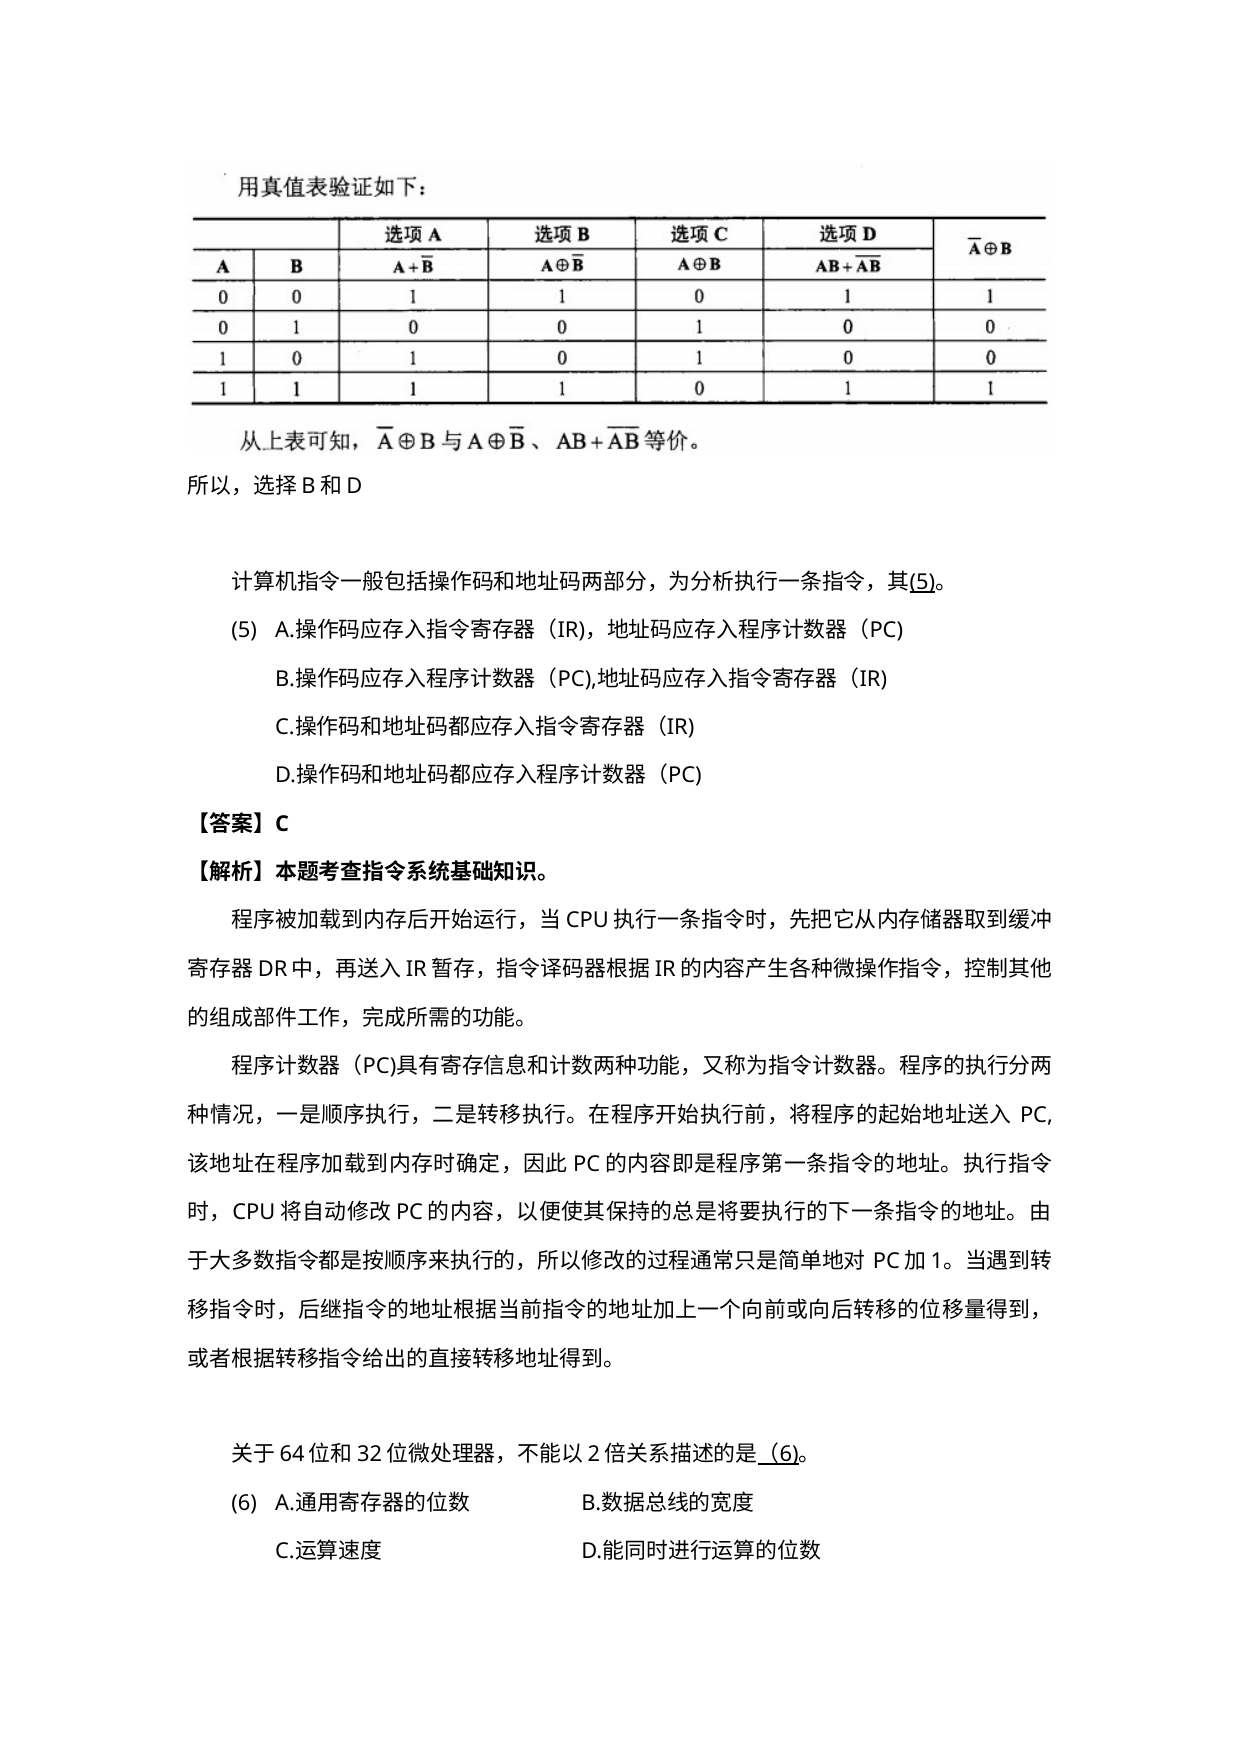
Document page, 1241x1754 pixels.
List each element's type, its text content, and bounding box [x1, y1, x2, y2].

text 计算机指令一般包括操作码和地址码两部分，为分析执行一条指令，其(5)。 [187, 563, 1053, 596]
text C.运算速度 D.能同时进行运算的位数 [231, 1533, 1053, 1565]
text D.操作码和地址码都应存入程序计数器（PC) [187, 757, 1053, 789]
picture [187, 162, 1053, 454]
text 程序被加载到内存后开始运行，当CPU执行一条指令时，先把它从内存储器取到缓冲寄存器DR中，再送入IR暂存，指令译码器根据IR的内容产生各种微操作指令，控制其他的组成部件工作，完成所需的功能。 [187, 902, 1053, 1032]
text 程序计数器（PC)具有寄存信息和计数两种功能，又称为指令计数器。程序的执行分两种情况，一是顺序执行，二是转移执行。在程序开始执行前，将程序的起始地址送入PC,该地址在程序加载到内存时确定，因此PC的内容即是程序第一条指令的地址。执行指令时，CPU将自动修改PC的内容，以便使其保持的总是将要执行的下一条指令的地址。由于大多数指令都是按顺序来执行的，所以修改的过程通常只是简单地对PC加1。当遇到转移指令时，后继指令的地址根据当前指令的地址加上一个向前或向后转移的位移量得到，或者根据转移指令给出的直接转移地址得到。 [187, 1048, 1053, 1373]
text 所以，选择B和D [187, 468, 1053, 500]
text B.操作码应存入程序计数器（PC),地址码应存入指令寄存器（IR) [231, 660, 1053, 693]
text (5) A.操作码应存入指令寄存器（IR)，地址码应存入程序计数器（PC) [187, 612, 1053, 644]
text 关于64位和32位微处理器，不能以2倍关系描述的是（6)。 [187, 1436, 1053, 1468]
text 【解析】本题考查指令系统基础知识。 [187, 853, 1053, 886]
text (6) A.通用寄存器的位数 B.数据总线的宽度 [187, 1484, 1053, 1517]
text 【答案】C [187, 805, 1053, 838]
text C.操作码和地址码都应存入指令寄存器（IR) [231, 708, 1053, 741]
